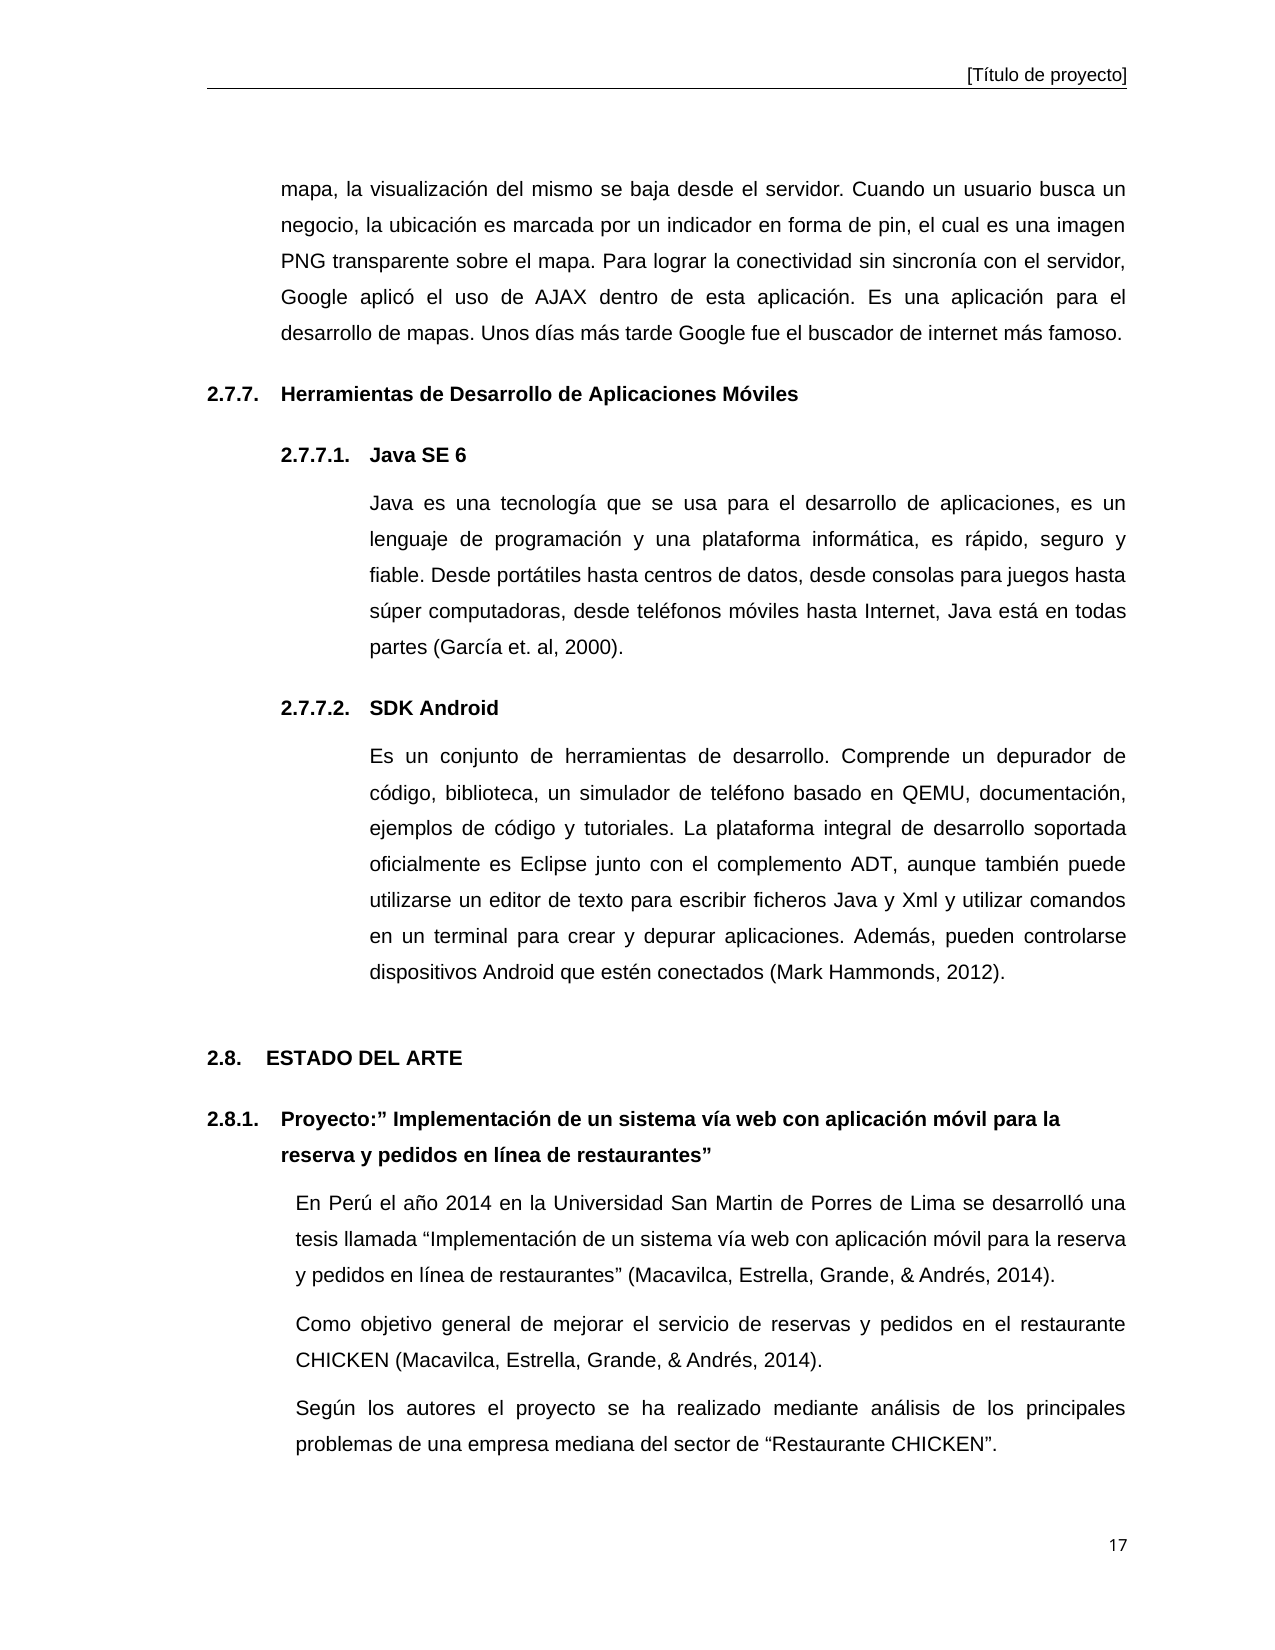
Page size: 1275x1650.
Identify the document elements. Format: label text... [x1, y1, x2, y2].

text Java SE 6 [281, 443, 1127, 467]
text Java es una tecnología que se usa para el desarrollo de aplicaciones, es un lenguaje de programación y una plataforma informática, es rápido, seguro y fiable. Desde portátiles hasta centros de datos, desde consolas para juegos hasta súper computadoras, desde teléfonos móviles hasta Internet, Java está en todas partes (García et. al, 2000). [369, 491, 1127, 659]
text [281, 177, 1127, 345]
text Estado del arte [207, 1046, 1127, 1070]
text Herramientas de Desarrollo de Aplicaciones Móviles [207, 382, 1127, 406]
text Es un conjunto de herramientas de desarrollo. Comprende un depurador de código, biblioteca, un simulador de teléfono basado en QEMU, documentación, ejemplos de código y tutoriales. La plataforma integral de desarrollo soportada oficialmente es Eclipse junto con el complemento ADT, aunque también puede utilizarse un editor de texto para escribir ficheros Java y Xml y utilizar comandos en un terminal para crear y depurar aplicaciones. Además, pueden controlarse dispositivos Android que estén conectados (Mark Hammonds, 2012). [369, 744, 1127, 984]
text En Perú el año 2014 en la Universidad San Martin de Porres de Lima se desarrolló una tesis llamada “Implementación de un sistema vía web con aplicación móvil para la reserva y pedidos en línea de restaurantes” (Macavilca, Estrella, Grande, & Andrés, 2014). [295, 1191, 1127, 1287]
text Como objetivo general de mejorar el servicio de reservas y pedidos en el restaurante CHICKEN (Macavilca, Estrella, Grande, & Andrés, 2014). [295, 1312, 1127, 1371]
text Según los autores el proyecto se ha realizado mediante análisis de los principales problemas de una empresa mediana del sector de “Restaurante CHICKEN”. [295, 1396, 1127, 1456]
text Proyecto:” Implementación de un sistema vía web con aplicación móvil para la reserva y pedidos en línea de restaurantes” [207, 1107, 1127, 1167]
text SDK Android [281, 696, 1127, 720]
